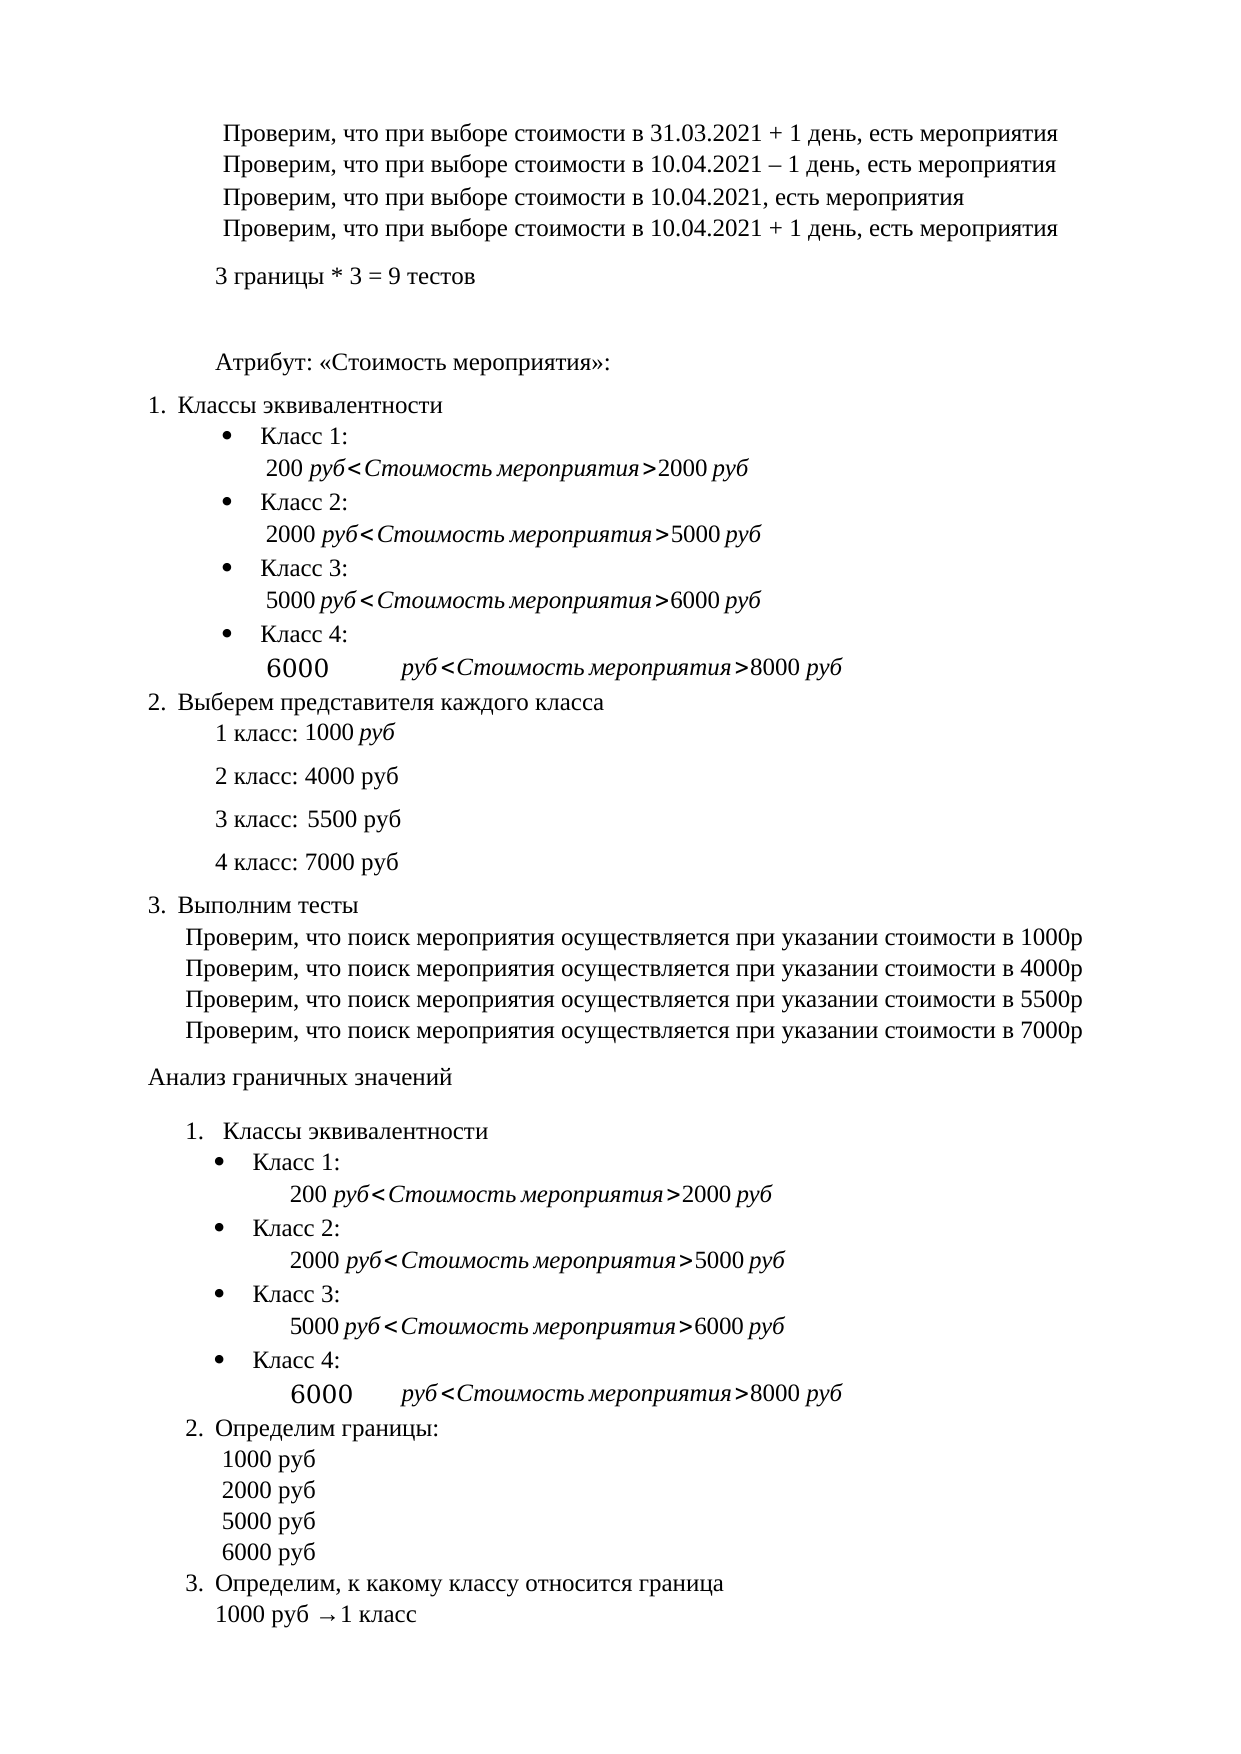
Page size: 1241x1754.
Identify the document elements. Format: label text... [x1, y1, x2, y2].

list Класс 3: [223, 553, 1152, 582]
list Класс 4: [215, 1345, 1152, 1374]
list Класс 1: [223, 421, 1152, 450]
list 5000 руб [222, 1506, 1152, 1535]
list Класс 2: [215, 1213, 1152, 1242]
list Класс 1: [215, 1147, 1152, 1176]
list Проверим, что поиск мероприятия осуществляется при указании стоимости в 7000р [185, 1015, 1152, 1043]
list 2000 руб [222, 1475, 1152, 1504]
list Проверим, что поиск мероприятия осуществляется при указании стоимости в 4000р [185, 953, 1152, 981]
list Выполним тесты [148, 891, 1152, 919]
list Определим, к какому классу относится граница [185, 1568, 1152, 1597]
list 3 класс: 5500 руб [215, 804, 1152, 833]
list Класс 4: [223, 619, 1152, 648]
list 1000 руб [222, 1444, 1152, 1473]
list Проверим, что при выборе стоимости в 10.04.2021, есть мероприятия [223, 182, 1152, 211]
list Проверим, что при выборе стоимости в 31.03.2021 + 1 день, есть мероприятия [223, 118, 1152, 147]
list 4 класс: 7000 руб [215, 847, 1152, 876]
list Проверим, что поиск мероприятия осуществляется при указании стоимости в 5500р [185, 984, 1152, 1012]
list Классы эквивалентности [148, 390, 1152, 419]
list 1 класс: [215, 718, 1152, 747]
text Анализ граничных значений [148, 1062, 1152, 1091]
text 3 границы * 3 = 9 тестов [215, 261, 1152, 290]
list Классы эквивалентности [185, 1116, 1152, 1145]
list Проверим, что при выборе стоимости в 10.04.2021 + 1 день, есть мероприятия [223, 213, 1152, 242]
list Определим границы: [185, 1413, 1152, 1442]
list Класс 3: [215, 1279, 1152, 1308]
list 2 класс: 4000 руб [215, 761, 1152, 790]
list Выберем представителя каждого класса [148, 687, 1152, 716]
text Атрибут: «Стоимость мероприятия»: [215, 347, 1152, 376]
list 1000 руб →1 класс [215, 1599, 1152, 1628]
list Класс 2: [223, 487, 1152, 516]
list Проверим, что поиск мероприятия осуществляется при указании стоимости в 1000р [185, 922, 1152, 950]
list Проверим, что при выборе стоимости в 10.04.2021 – 1 день, есть мероприятия [223, 149, 1152, 178]
list 6000 руб [222, 1537, 1152, 1566]
